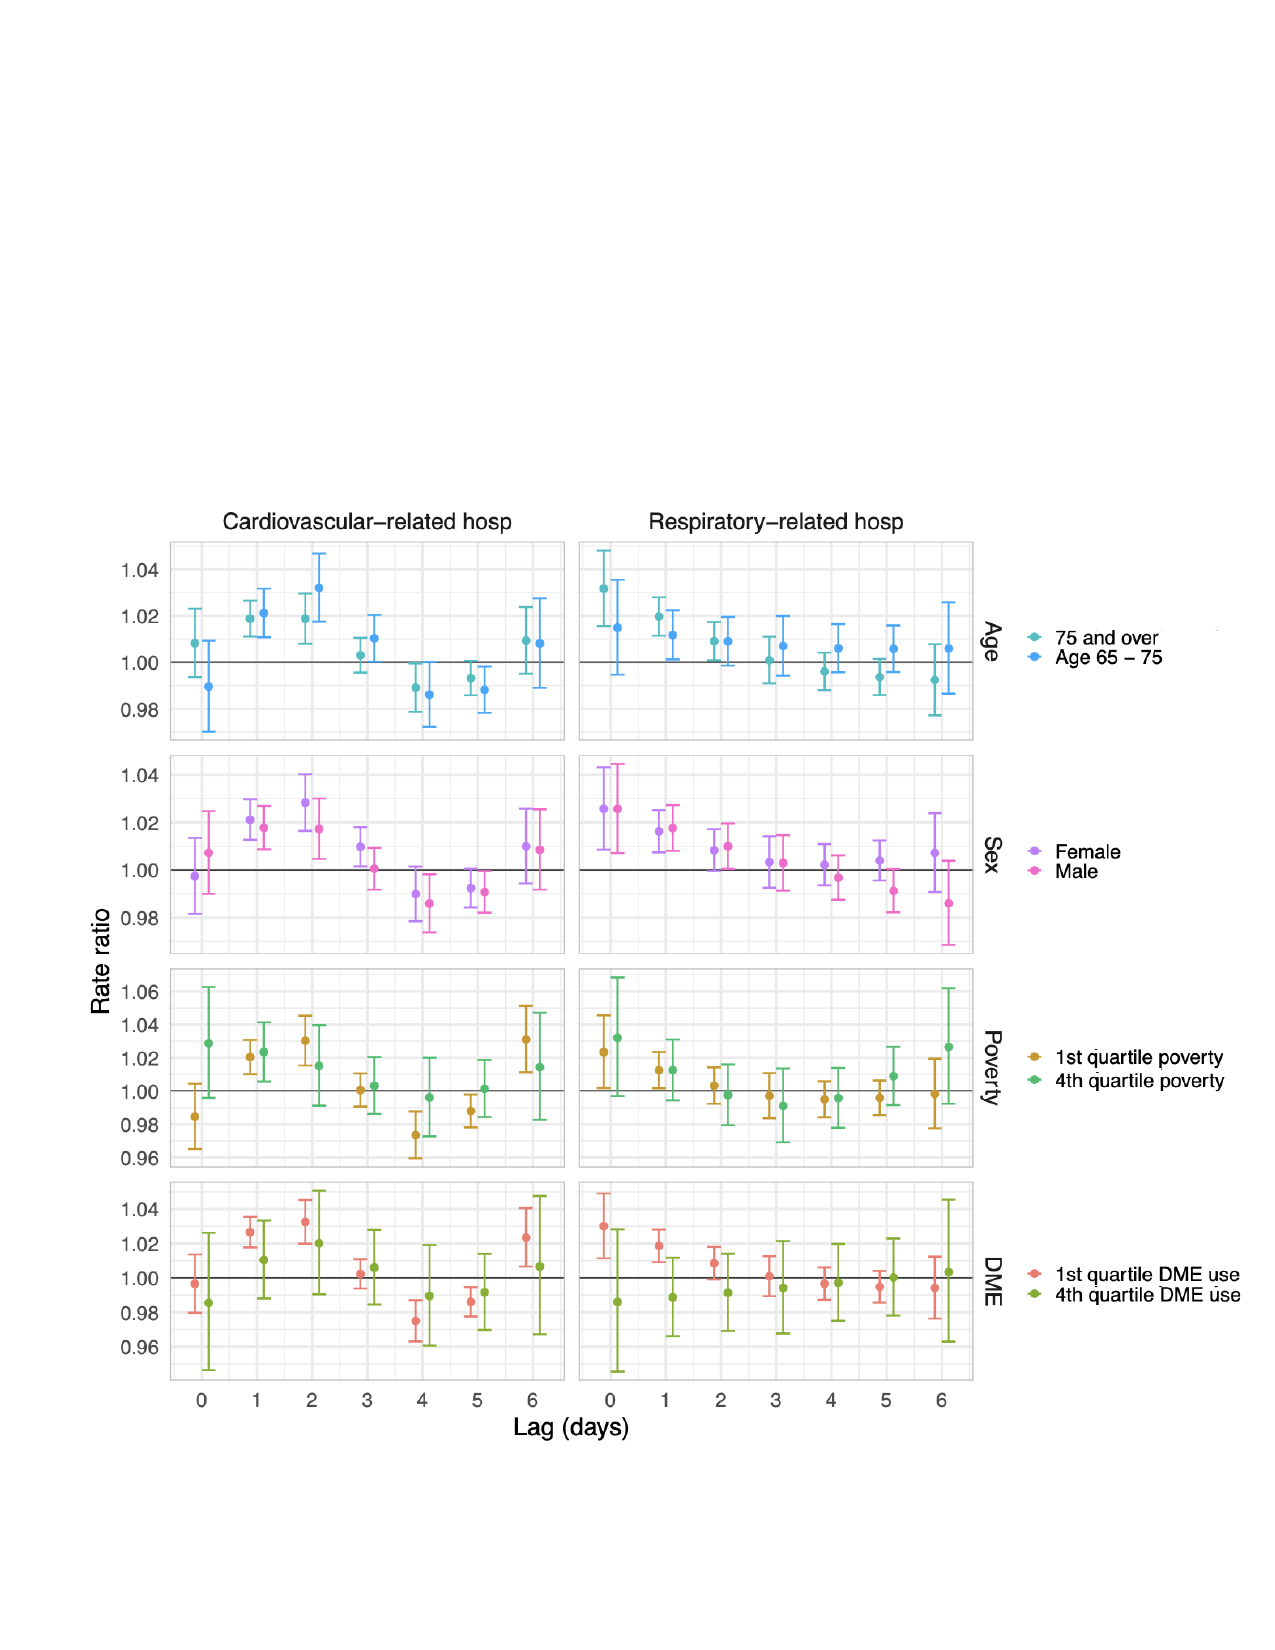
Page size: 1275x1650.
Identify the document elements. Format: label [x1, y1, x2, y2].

picture [58, 495, 1257, 1443]
